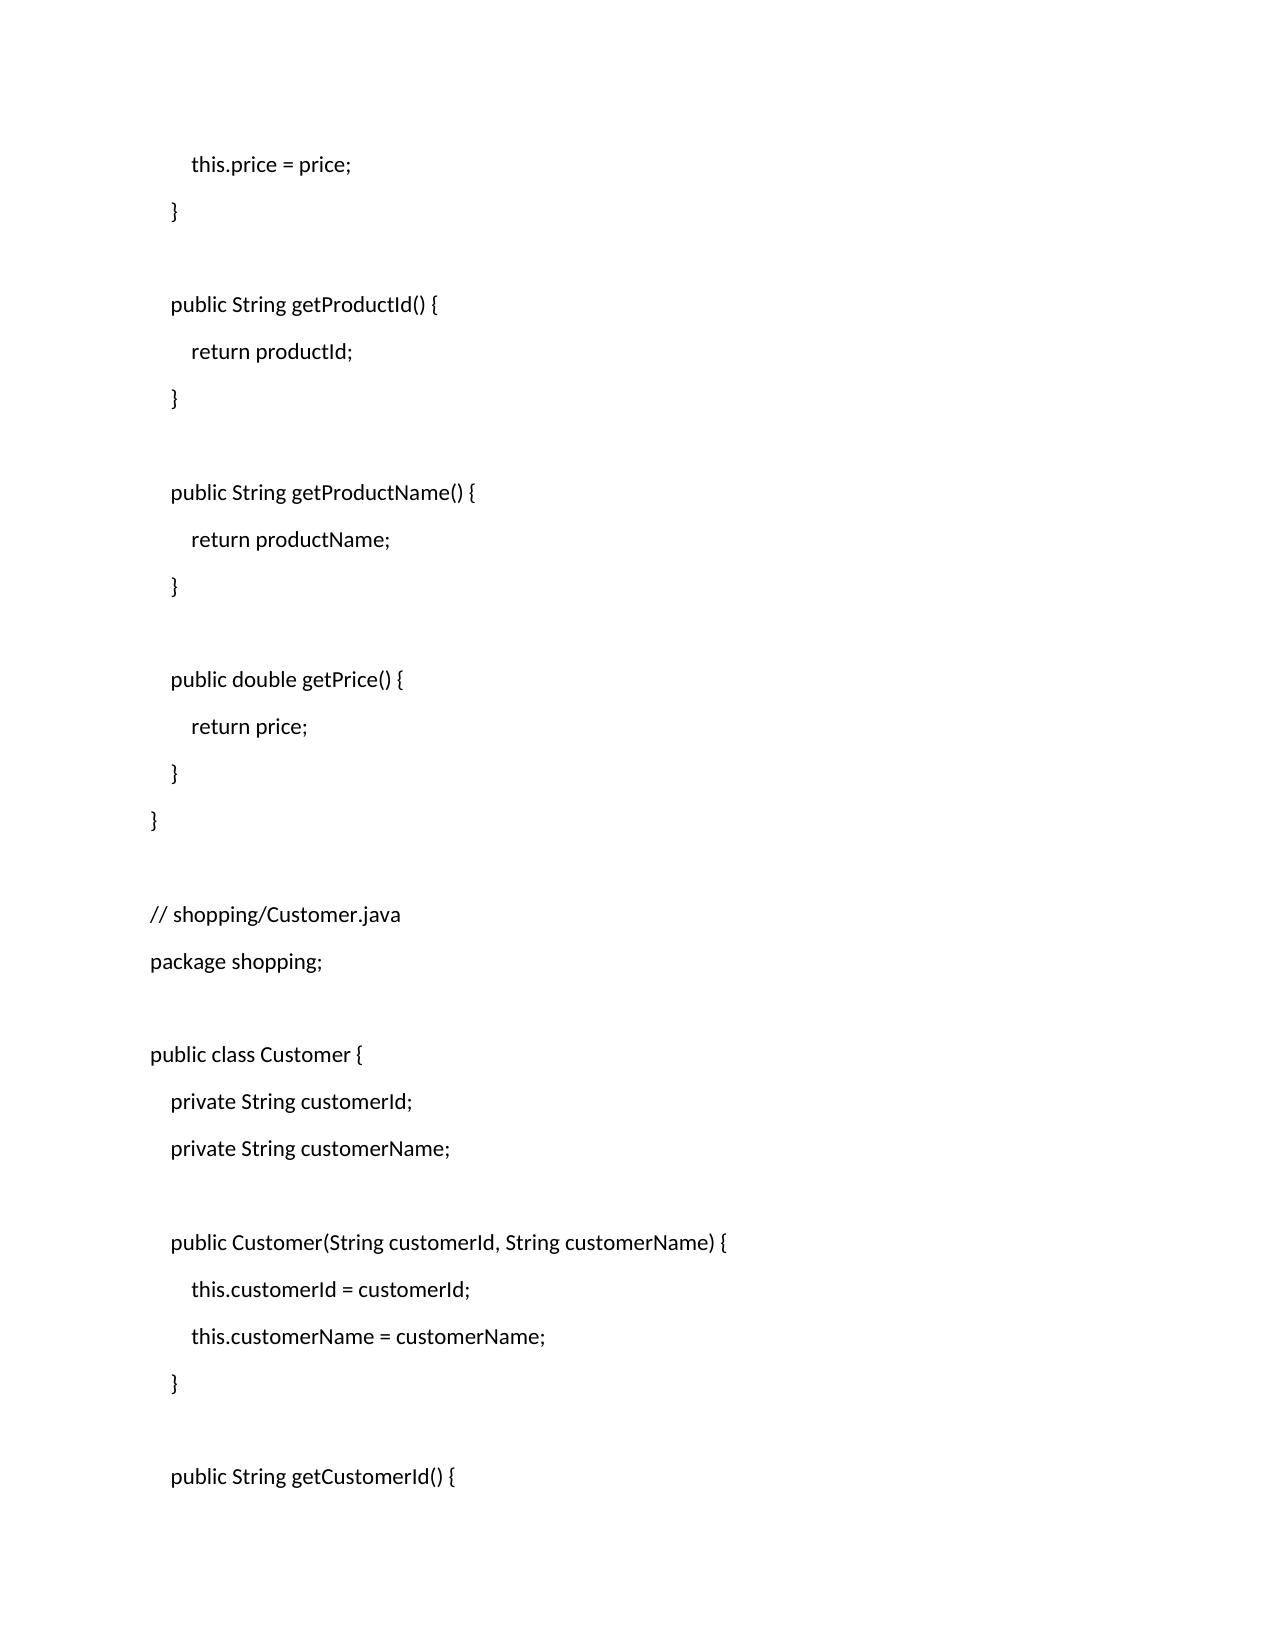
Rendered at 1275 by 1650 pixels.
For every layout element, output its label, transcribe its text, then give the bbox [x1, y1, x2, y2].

text public String getCustomerId() { [150, 1462, 1125, 1491]
text } [150, 197, 1125, 225]
text return price; [150, 712, 1125, 741]
text } [150, 572, 1125, 600]
text return productId; [150, 337, 1125, 366]
text return productName; [150, 525, 1125, 553]
text public String getProductName() { [150, 478, 1125, 506]
text } [150, 806, 1125, 834]
text } [150, 384, 1125, 412]
text public String getProductId() { [150, 291, 1125, 319]
text // shopping/Customer.java [150, 900, 1125, 928]
text this.customerName = customerName; [150, 1322, 1125, 1350]
text this.customerId = customerId; [150, 1275, 1125, 1303]
text private String customerName; [150, 1134, 1125, 1162]
text public class Customer { [150, 1041, 1125, 1069]
text this.price = price; [150, 150, 1125, 178]
text } [150, 1369, 1125, 1397]
text public double getPrice() { [150, 666, 1125, 694]
text package shopping; [150, 947, 1125, 975]
text public Customer(String customerId, String customerName) { [150, 1228, 1125, 1256]
text } [150, 759, 1125, 787]
text private String customerId; [150, 1087, 1125, 1116]
